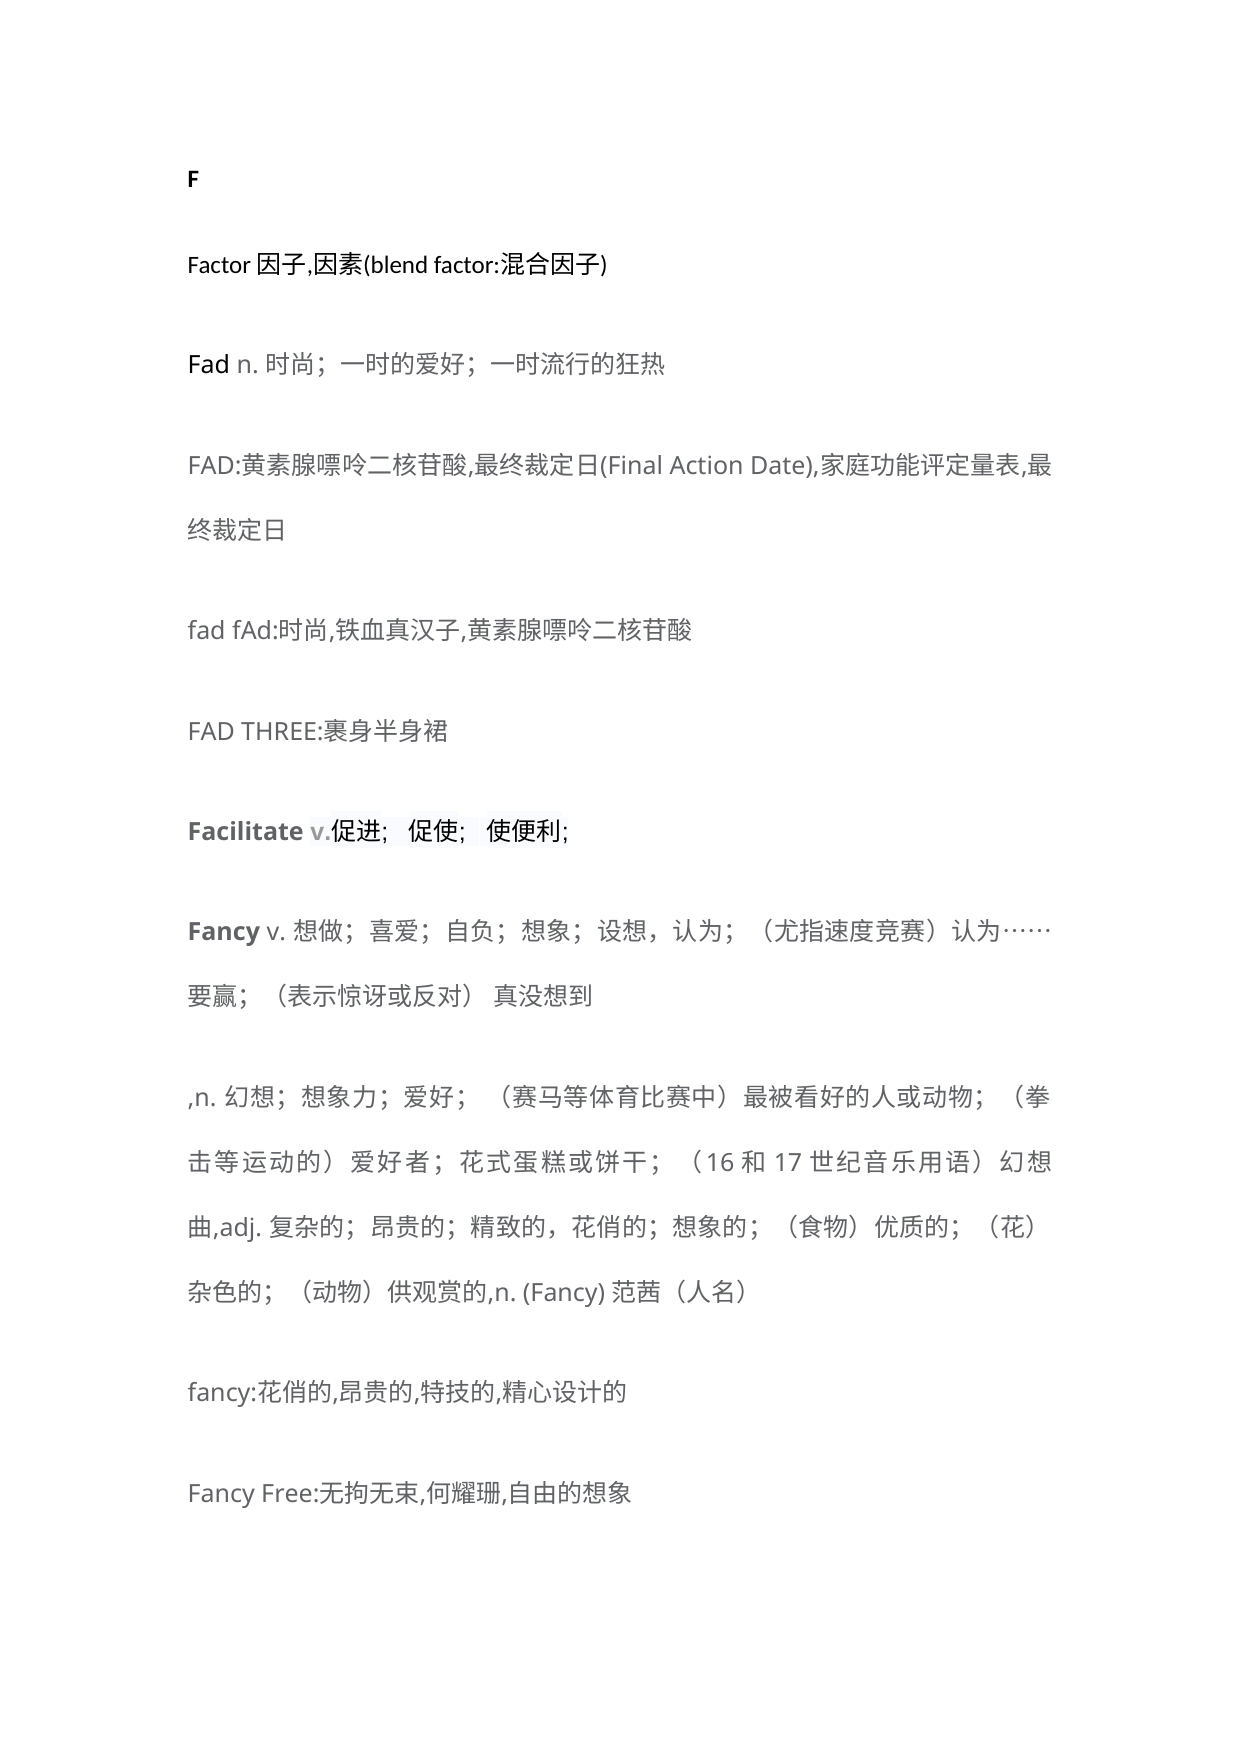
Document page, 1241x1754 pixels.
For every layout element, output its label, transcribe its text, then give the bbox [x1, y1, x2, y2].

text Fancy Free:无拘无束,何耀珊,自由的想象 [187, 1459, 1053, 1524]
text FAD THREE:裹身半身裙 [187, 697, 1053, 762]
text fancy:花俏的,昂贵的,特技的,精心设计的 [187, 1358, 1053, 1423]
text Facilitate v.促进; 促使; 使便利; [187, 797, 1053, 862]
text fad fAd:时尚,铁血真汉子,黄素腺嘌呤二核苷酸 [187, 596, 1053, 661]
text Fancy v. 想做；喜爱；自负；想象；设想，认为；（尤指速度竞赛）认为……要赢；（表示惊讶或反对） 真没想到 [187, 897, 1053, 1027]
text ,n. 幻想；想象力；爱好； （赛马等体育比赛中）最被看好的人或动物；（拳击等运动的）爱好者；花式蛋糕或饼干；（16和17世纪音乐用语）幻想曲,adj. 复杂的；昂贵的；精致的，花俏的；想象的；（食物）优质的；（花）杂色的；（动物）供观赏的,n. (Fancy) 范茜（人名） [187, 1063, 1053, 1323]
text Factor 因子,因素(blend factor:混合因子) [187, 230, 1053, 295]
text Fad n. 时尚；一时的爱好；一时流行的狂热 [187, 330, 1053, 395]
subtitle F [187, 162, 1053, 194]
text FAD:黄素腺嘌呤二核苷酸,最终裁定日(Final Action Date),家庭功能评定量表,最终裁定日 [187, 431, 1053, 561]
